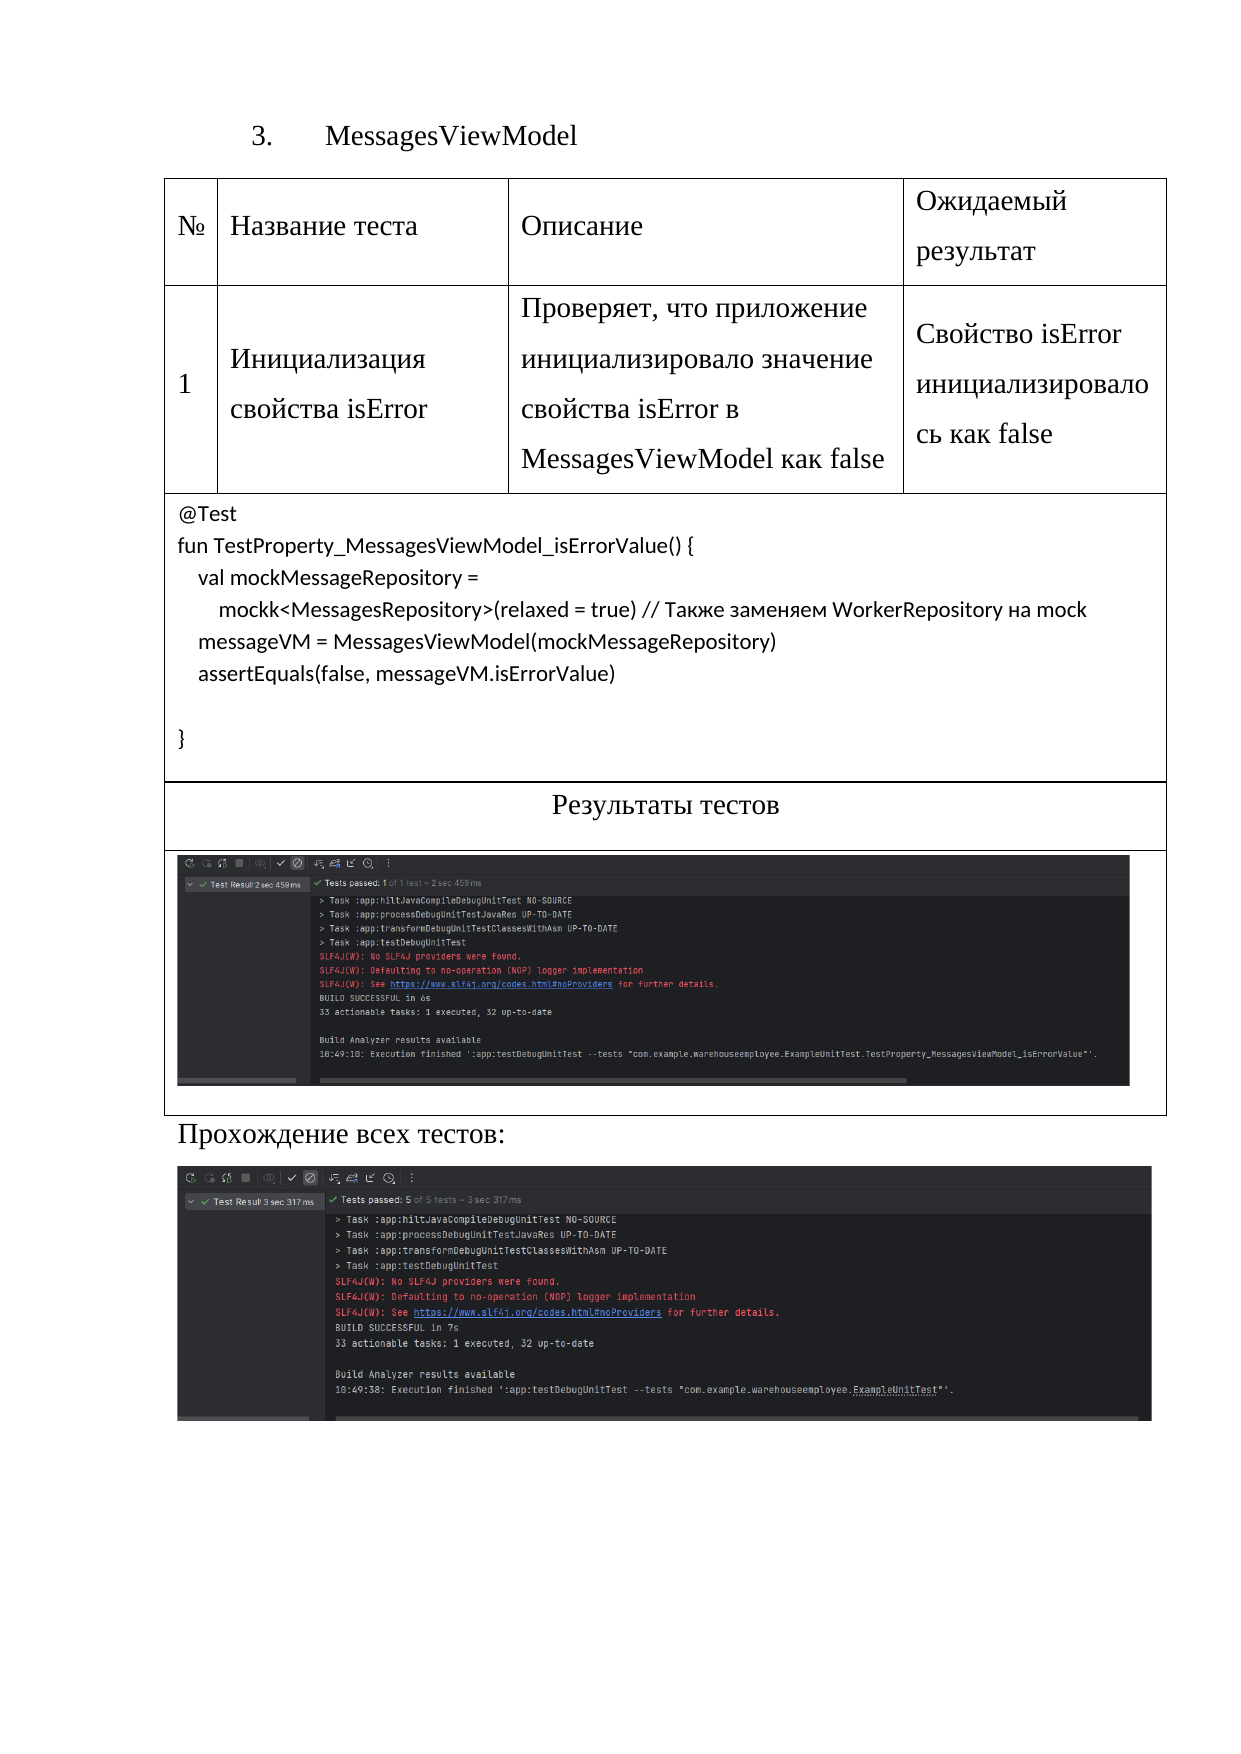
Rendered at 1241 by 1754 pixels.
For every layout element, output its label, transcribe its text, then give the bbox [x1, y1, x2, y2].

table_cell Инициализация свойства isError [218, 286, 508, 493]
table_header Описание [509, 179, 903, 285]
table_header Название теста [218, 179, 508, 285]
table_cell Результаты тестов [165, 783, 1166, 850]
picture [177, 1166, 1152, 1421]
table_cell @Test fun TestProperty_MessagesViewModel_isErrorValue() { val mockMessageRepository = mockk<MessagesRepository>(relaxed = true) // Также заменяем WorkerRepository на mock messageVM = MessagesViewModel(mockMessageRepository) assertEquals(false, messageVM.isErrorValue) } [165, 494, 1166, 781]
table_header Ожидаемый результат [904, 179, 1166, 285]
text 3. MessagesViewModel [177, 118, 1152, 152]
table_cell 1 [165, 286, 217, 493]
picture [177, 855, 1130, 1086]
table_cell Свойство isError инициализировалось как false [904, 286, 1166, 493]
table_cell Проверяет, что приложение инициализировало значение свойства isError в MessagesViewModel как false [509, 286, 903, 493]
table_cell [165, 851, 1166, 1115]
text Прохождение всех тестов: [177, 1116, 1152, 1149]
table_header № [165, 179, 217, 285]
